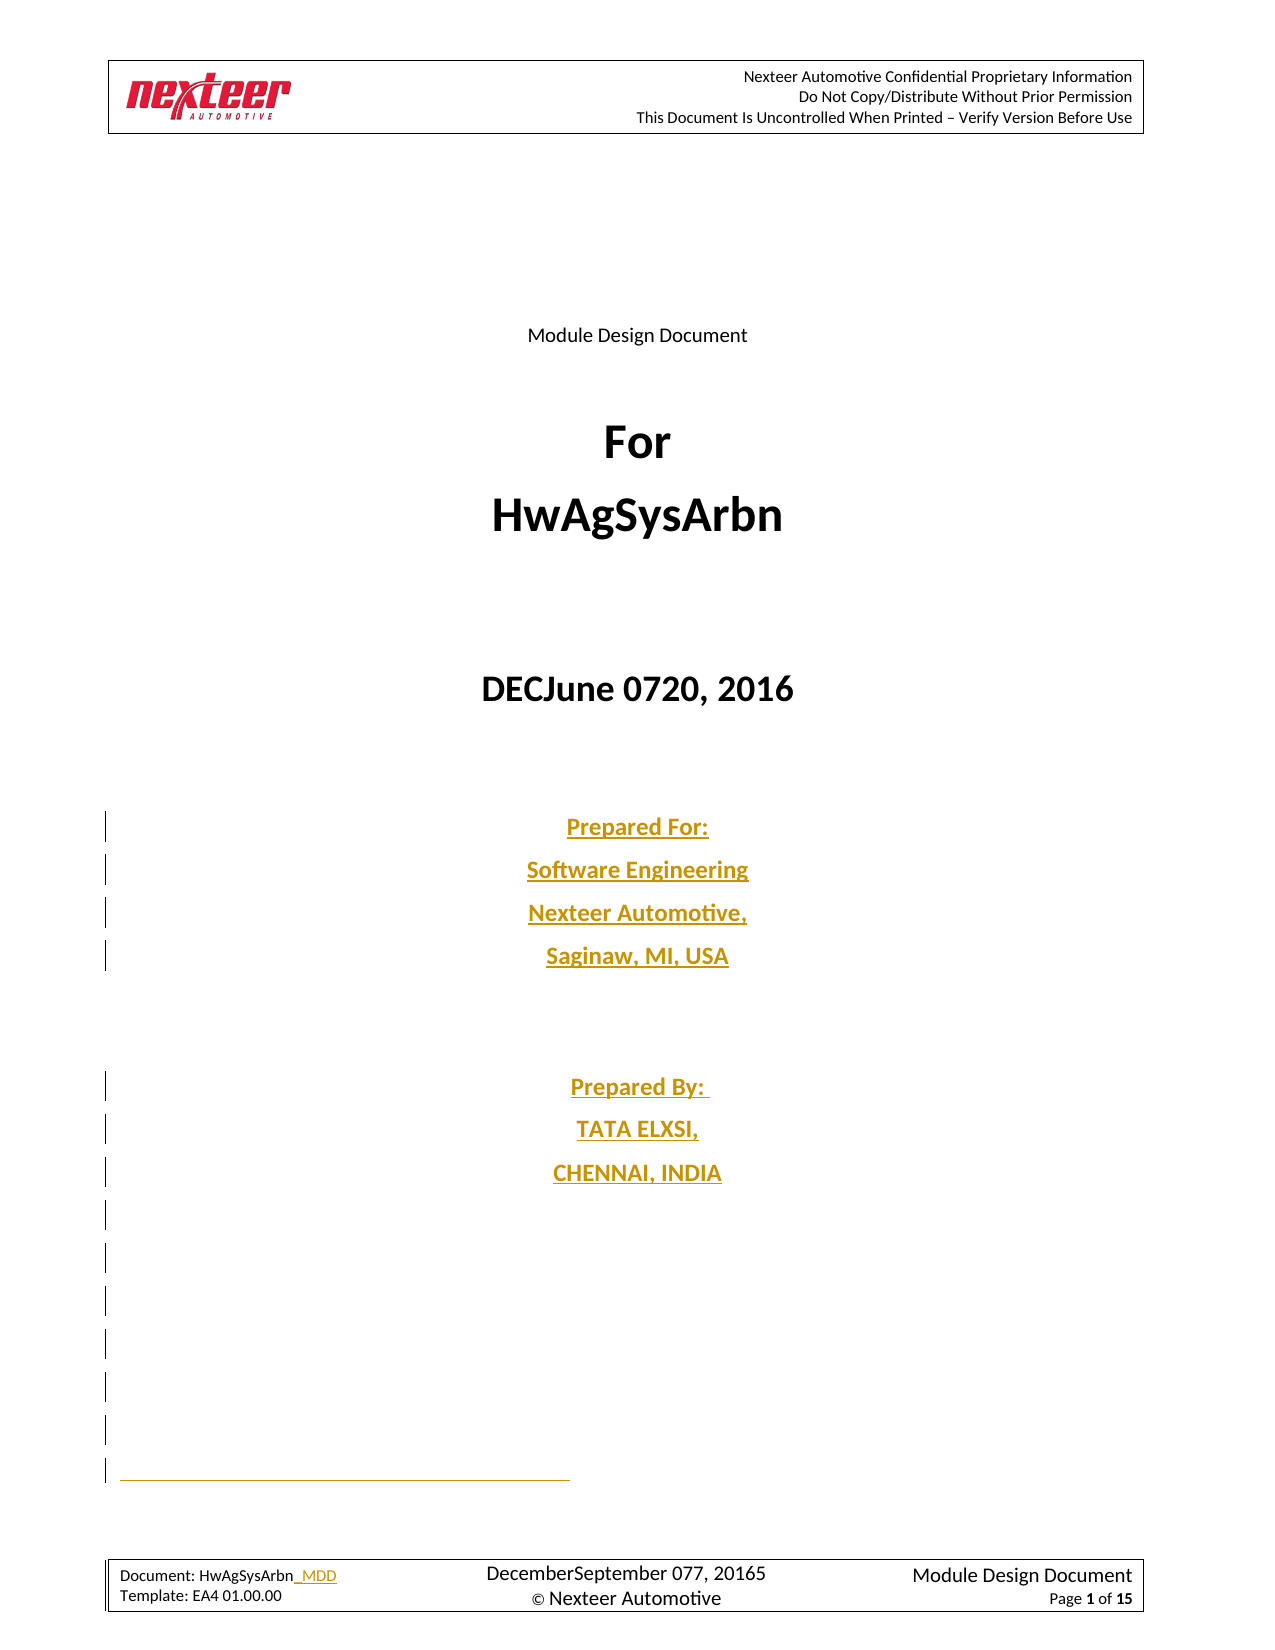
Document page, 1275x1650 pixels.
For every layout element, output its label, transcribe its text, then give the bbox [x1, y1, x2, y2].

picture [120, 61, 295, 133]
text For [120, 410, 1155, 471]
text , 2016 [120, 665, 1155, 711]
text HwAgSysArbn [120, 483, 1155, 544]
